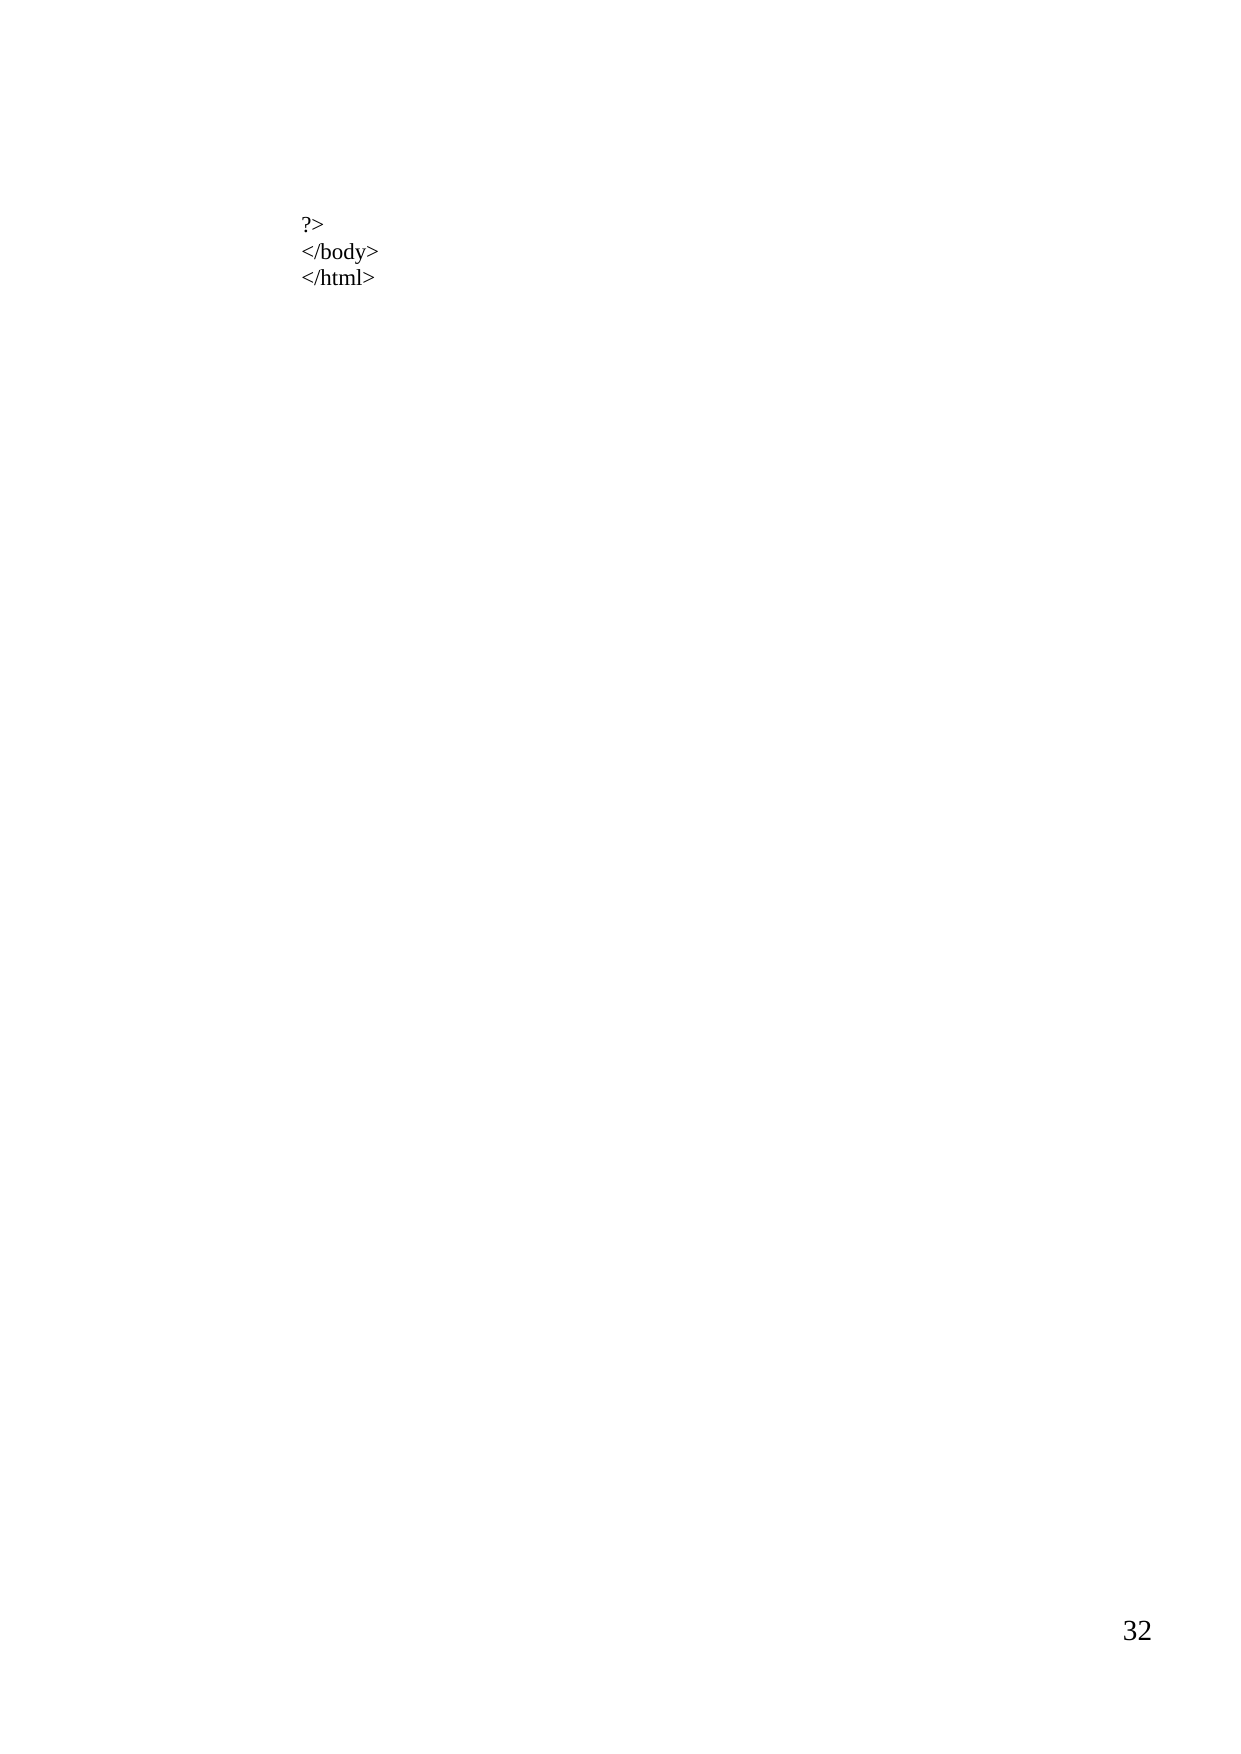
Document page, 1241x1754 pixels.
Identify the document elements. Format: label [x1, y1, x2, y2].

table_header [252, 118, 1152, 291]
